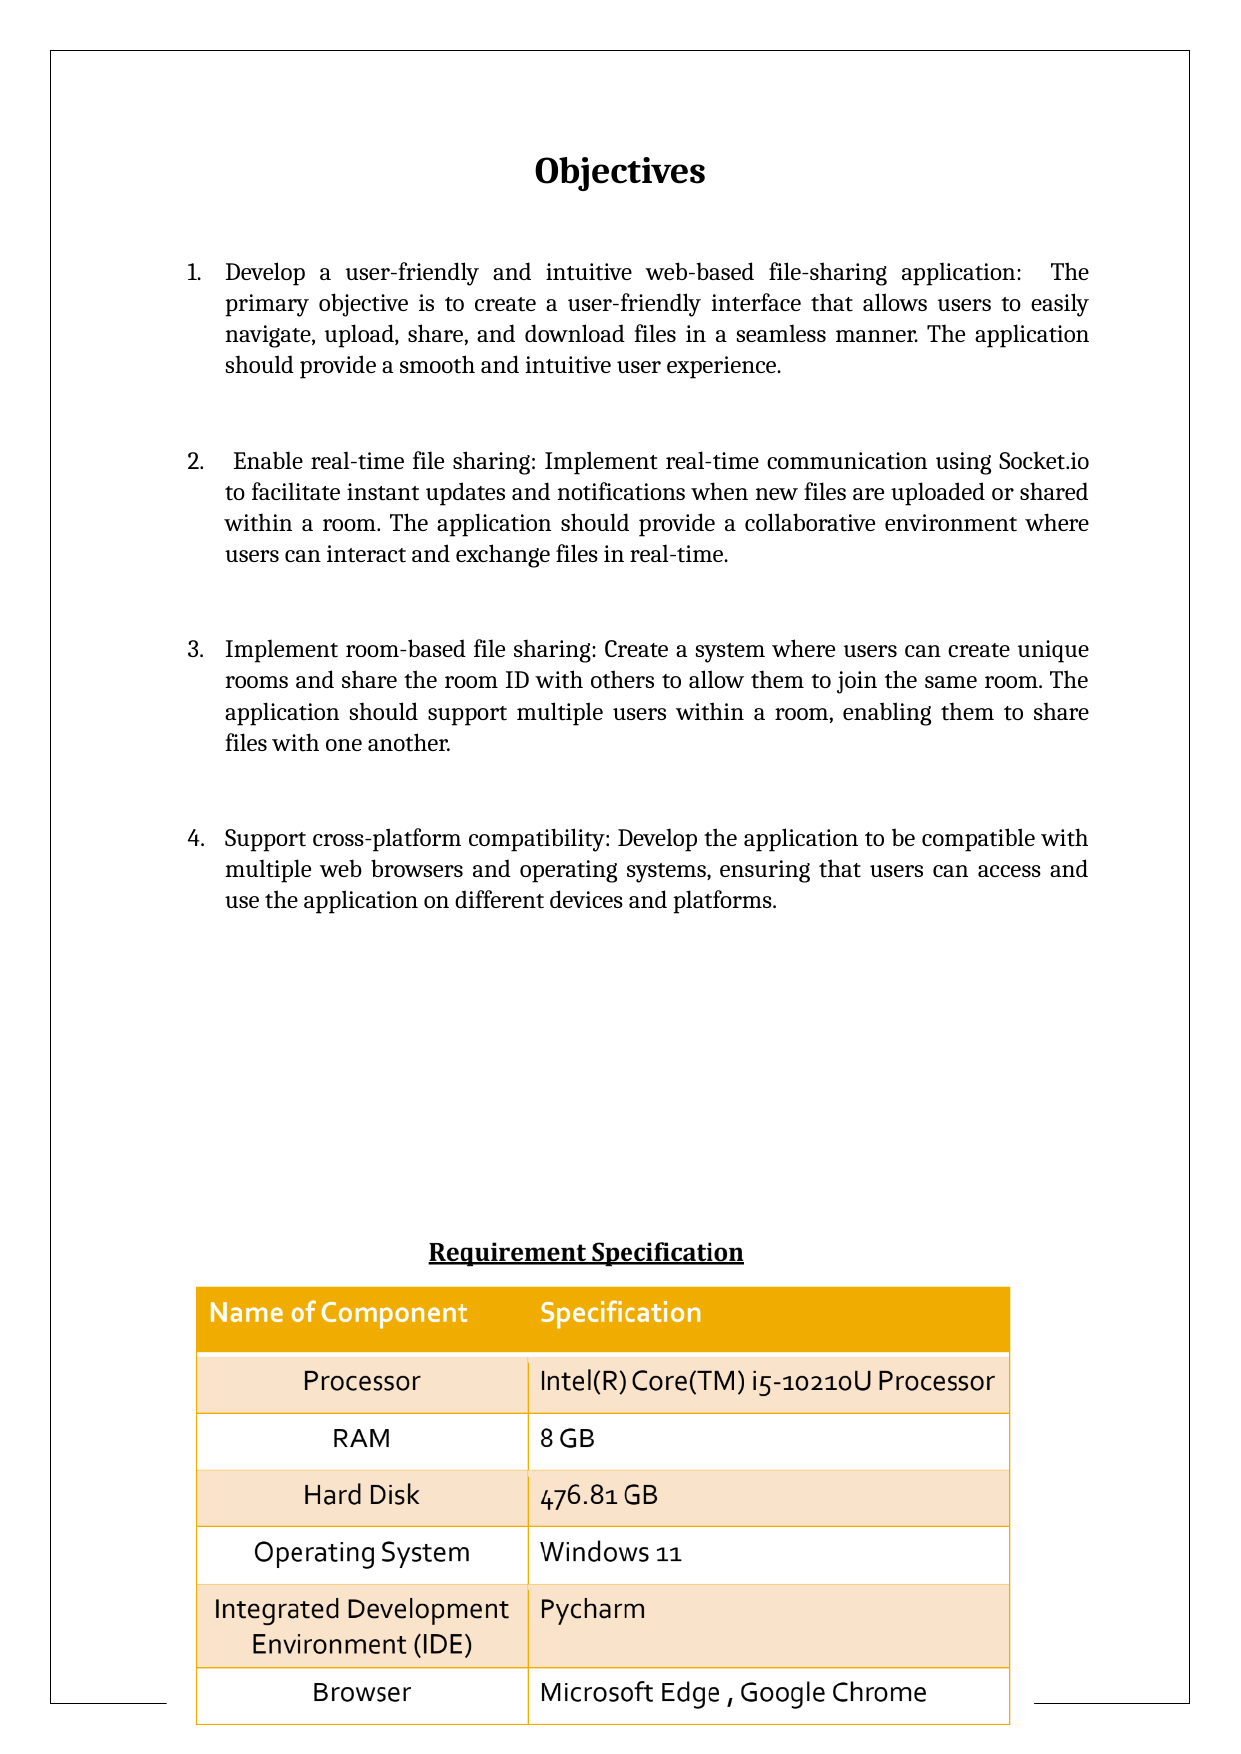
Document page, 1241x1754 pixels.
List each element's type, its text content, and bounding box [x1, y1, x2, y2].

list Support cross-platform compatibility: Develop the application to be compatible with multiple web browsers and operating systems, ensuring that users can access and use the application on different devices and platforms. [187, 824, 1090, 915]
picture [166, 1194, 1035, 1754]
list Develop a user-friendly and intuitive web-based file-sharing application: The primary objective is to create a user-friendly interface that allows users to easily navigate, upload, share, and download files in a seamless manner. The application should provide a smooth and intuitive user experience. [187, 258, 1090, 380]
list Enable real-time file sharing: Implement real-time communication using Socket.io to facilitate instant updates and notifications when new files are uploaded or shared within a room. The application should provide a collaborative environment where users can interact and exchange files in real-time. [187, 447, 1090, 569]
list Implement room-based file sharing: Create a system where users can create unique rooms and share the room ID with others to allow them to join the same room. The application should support multiple users within a room, enabling them to share files with one another. [187, 635, 1090, 757]
text Objectives [150, 150, 1090, 193]
